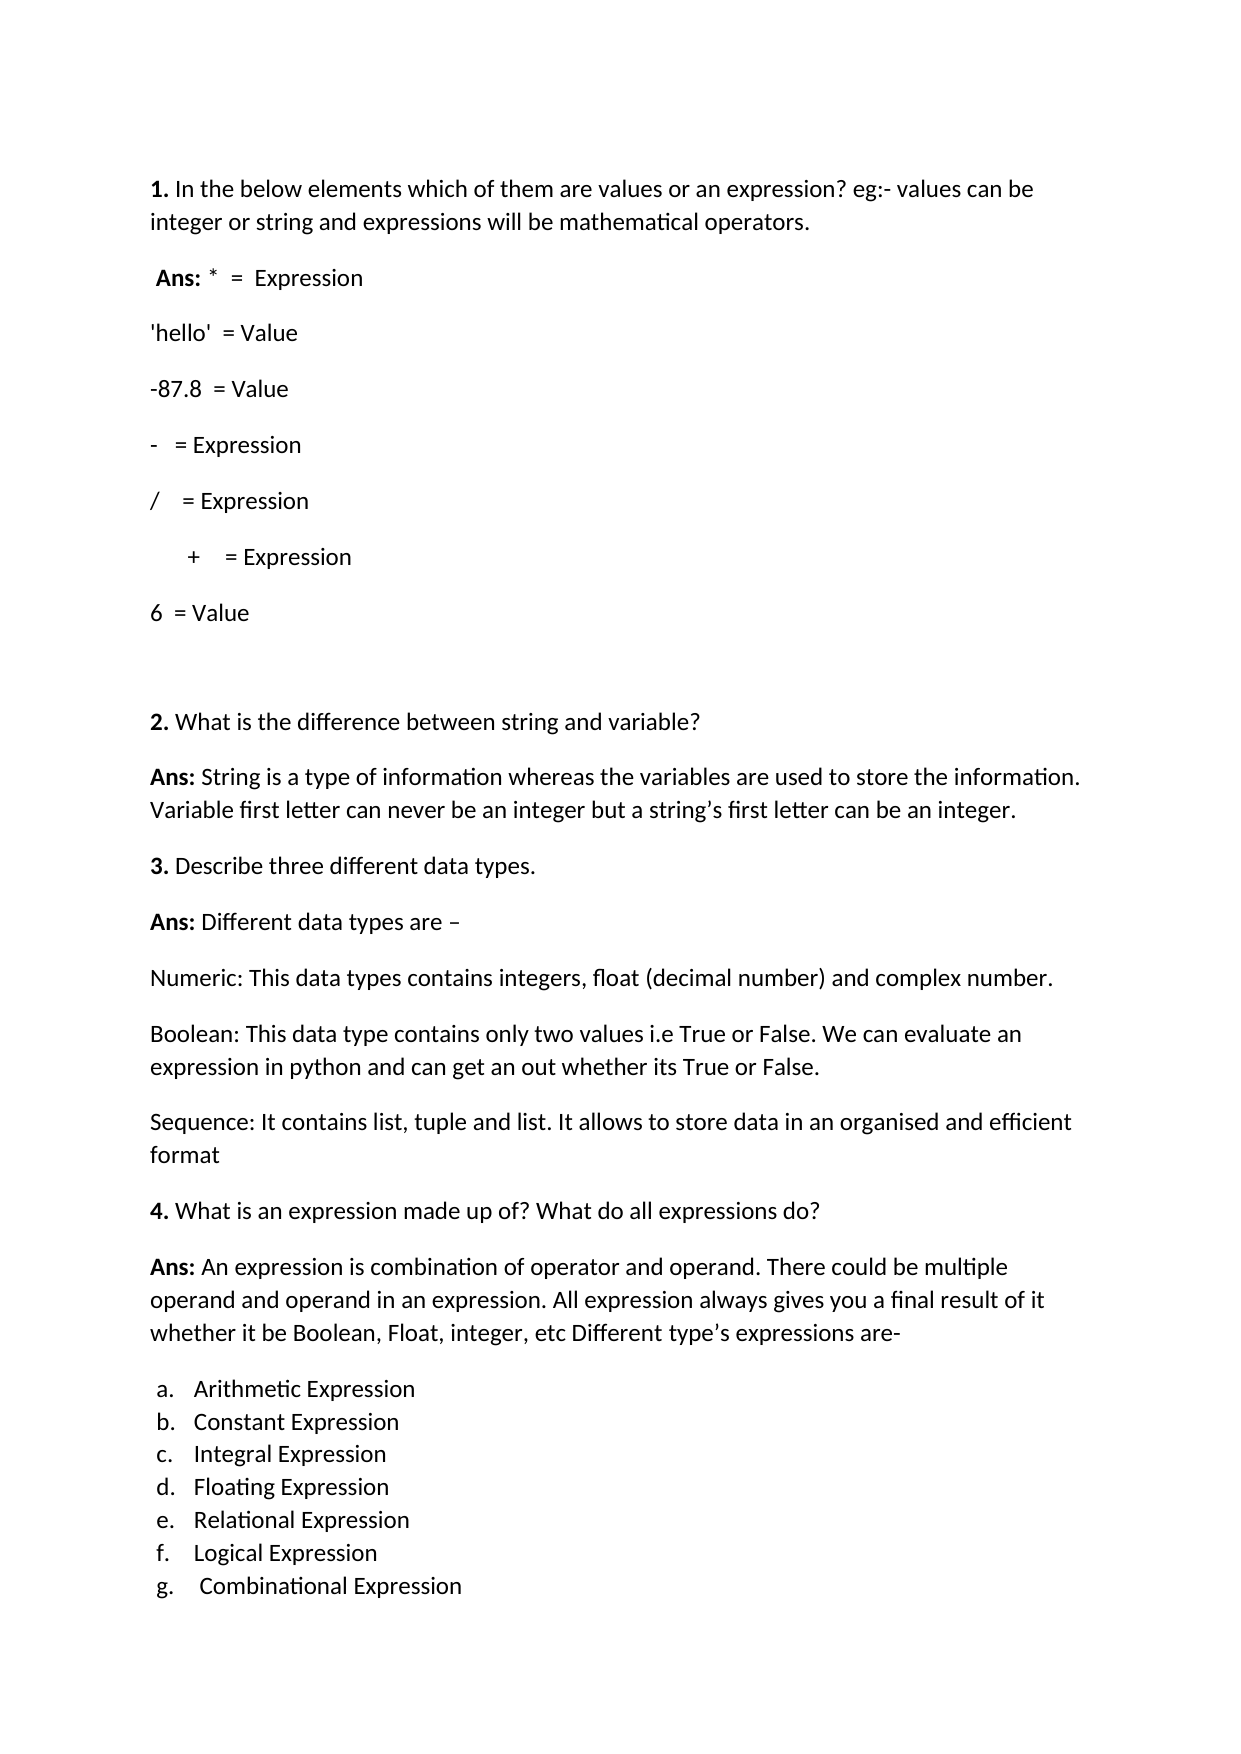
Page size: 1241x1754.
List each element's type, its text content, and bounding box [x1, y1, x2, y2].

list = Expression [187, 541, 1090, 571]
list Logical Expression [156, 1537, 1090, 1568]
text 4. What is an expression made up of? What do all expressions do? [150, 1195, 1090, 1226]
text Ans: Different data types are – [150, 906, 1090, 937]
text Ans: * = Expression [150, 262, 1090, 292]
text Numeric: This data types contains integers, float (decimal number) and complex number. [150, 962, 1090, 992]
text / = Expression [150, 485, 1090, 516]
text 6 = Value [150, 597, 1090, 627]
text - = Expression [150, 429, 1090, 460]
text Ans: String is a type of information whereas the variables are used to store the information. Variable first letter can never be an integer but a string’s first letter can be an integer. [150, 761, 1090, 825]
text 'hello' = Value [150, 317, 1090, 348]
list Arithmetic Expression [156, 1373, 1090, 1403]
text Sequence: It contains list, tuple and list. It allows to store data in an organised and efficient format [150, 1106, 1090, 1170]
text -87.8 = Value [150, 373, 1090, 404]
text Ans: An expression is combination of operator and operand. There could be multiple operand and operand in an expression. All expression always gives you a final result of it whether it be Boolean, Float, integer, etc Different type’s expressions are- [150, 1251, 1090, 1347]
list Integral Expression [156, 1438, 1090, 1469]
list Constant Expression [156, 1406, 1090, 1436]
text 3. Describe three different data types. [150, 850, 1090, 881]
list Combinational Expression [156, 1570, 1090, 1601]
list Floating Expression [156, 1471, 1090, 1502]
list Relational Expression [156, 1504, 1090, 1535]
text 2. What is the difference between string and variable? [150, 706, 1090, 736]
text Boolean: This data type contains only two values i.e True or False. We can evaluate an expression in python and can get an out whether its True or False. [150, 1018, 1090, 1081]
text 1. In the below elements which of them are values or an expression? eg:- values can be integer or string and expressions will be mathematical operators. [150, 173, 1090, 236]
